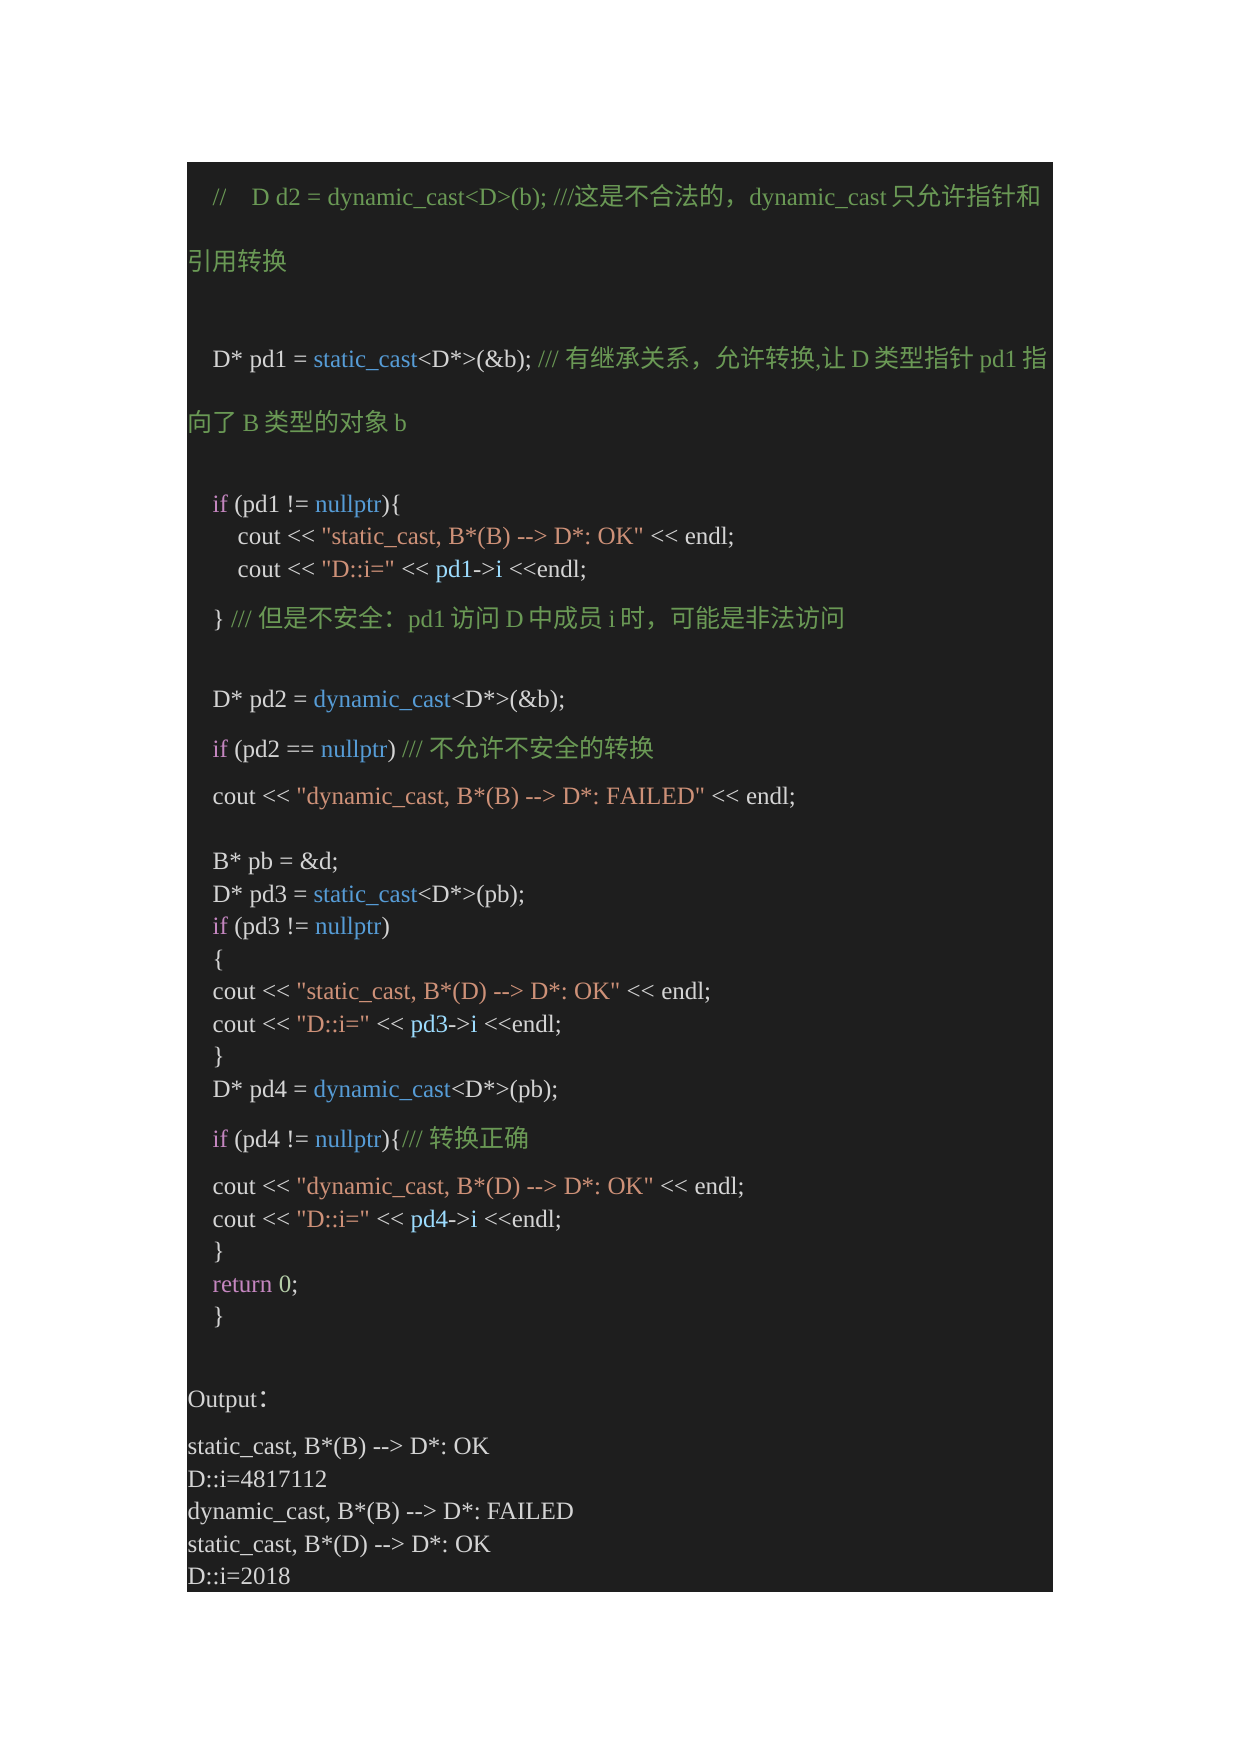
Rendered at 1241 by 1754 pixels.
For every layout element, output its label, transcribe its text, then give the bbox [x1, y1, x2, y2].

text } [187, 1234, 1053, 1267]
text if (pd1 != nullptr){ [187, 487, 1053, 519]
text D* pd3 = static_cast<D*>(pb); [187, 877, 1053, 909]
text cout << "static_cast, B*(B) --> D*: OK" << endl; [187, 519, 1053, 552]
text } [187, 1039, 1053, 1072]
text D::i=2018 [187, 1559, 1053, 1592]
text cout << "D::i=" << pd3->i <<endl; [187, 1007, 1053, 1039]
text if (pd3 != nullptr) [187, 909, 1053, 942]
text static_cast, B*(D) --> D*: OK [187, 1527, 1053, 1559]
text D* pd4 = dynamic_cast<D*>(pb); [187, 1072, 1053, 1104]
text static_cast, B*(B) --> D*: OK [187, 1429, 1053, 1462]
text } /// 但是不安全：pd1访问D中成员i时，可能是非法访问 [187, 584, 1053, 649]
text cout << "static_cast, B*(D) --> D*: OK" << endl; [187, 974, 1053, 1007]
text if (pd2 == nullptr) /// 不允许不安全的转换 [187, 714, 1053, 779]
text D* pd1 = static_cast<D*>(&b); /// 有继承关系，允许转换,让D类型指针pd1指向了B类型的对象b [187, 324, 1053, 487]
text B* pb = &d; [187, 844, 1053, 877]
text D* pd2 = dynamic_cast<D*>(&b); [187, 682, 1053, 714]
text cout << "D::i=" << pd4->i <<endl; [187, 1202, 1053, 1234]
text if (pd4 != nullptr){/// 转换正确 [187, 1104, 1053, 1169]
text Output： [187, 1364, 1053, 1429]
text return 0; [187, 1267, 1053, 1299]
text // D d2 = dynamic_cast<D>(b); ///这是不合法的，dynamic_cast只允许指针和引用转换 [187, 162, 1053, 324]
text cout << "dynamic_cast, B*(D) --> D*: OK" << endl; [187, 1169, 1053, 1202]
text dynamic_cast, B*(B) --> D*: FAILED [187, 1494, 1053, 1527]
text cout << "dynamic_cast, B*(B) --> D*: FAILED" << endl; [187, 779, 1053, 812]
text D::i=4817112 [187, 1462, 1053, 1494]
text { [187, 942, 1053, 974]
text } [187, 1299, 1053, 1332]
text cout << "D::i=" << pd1->i <<endl; [187, 552, 1053, 584]
